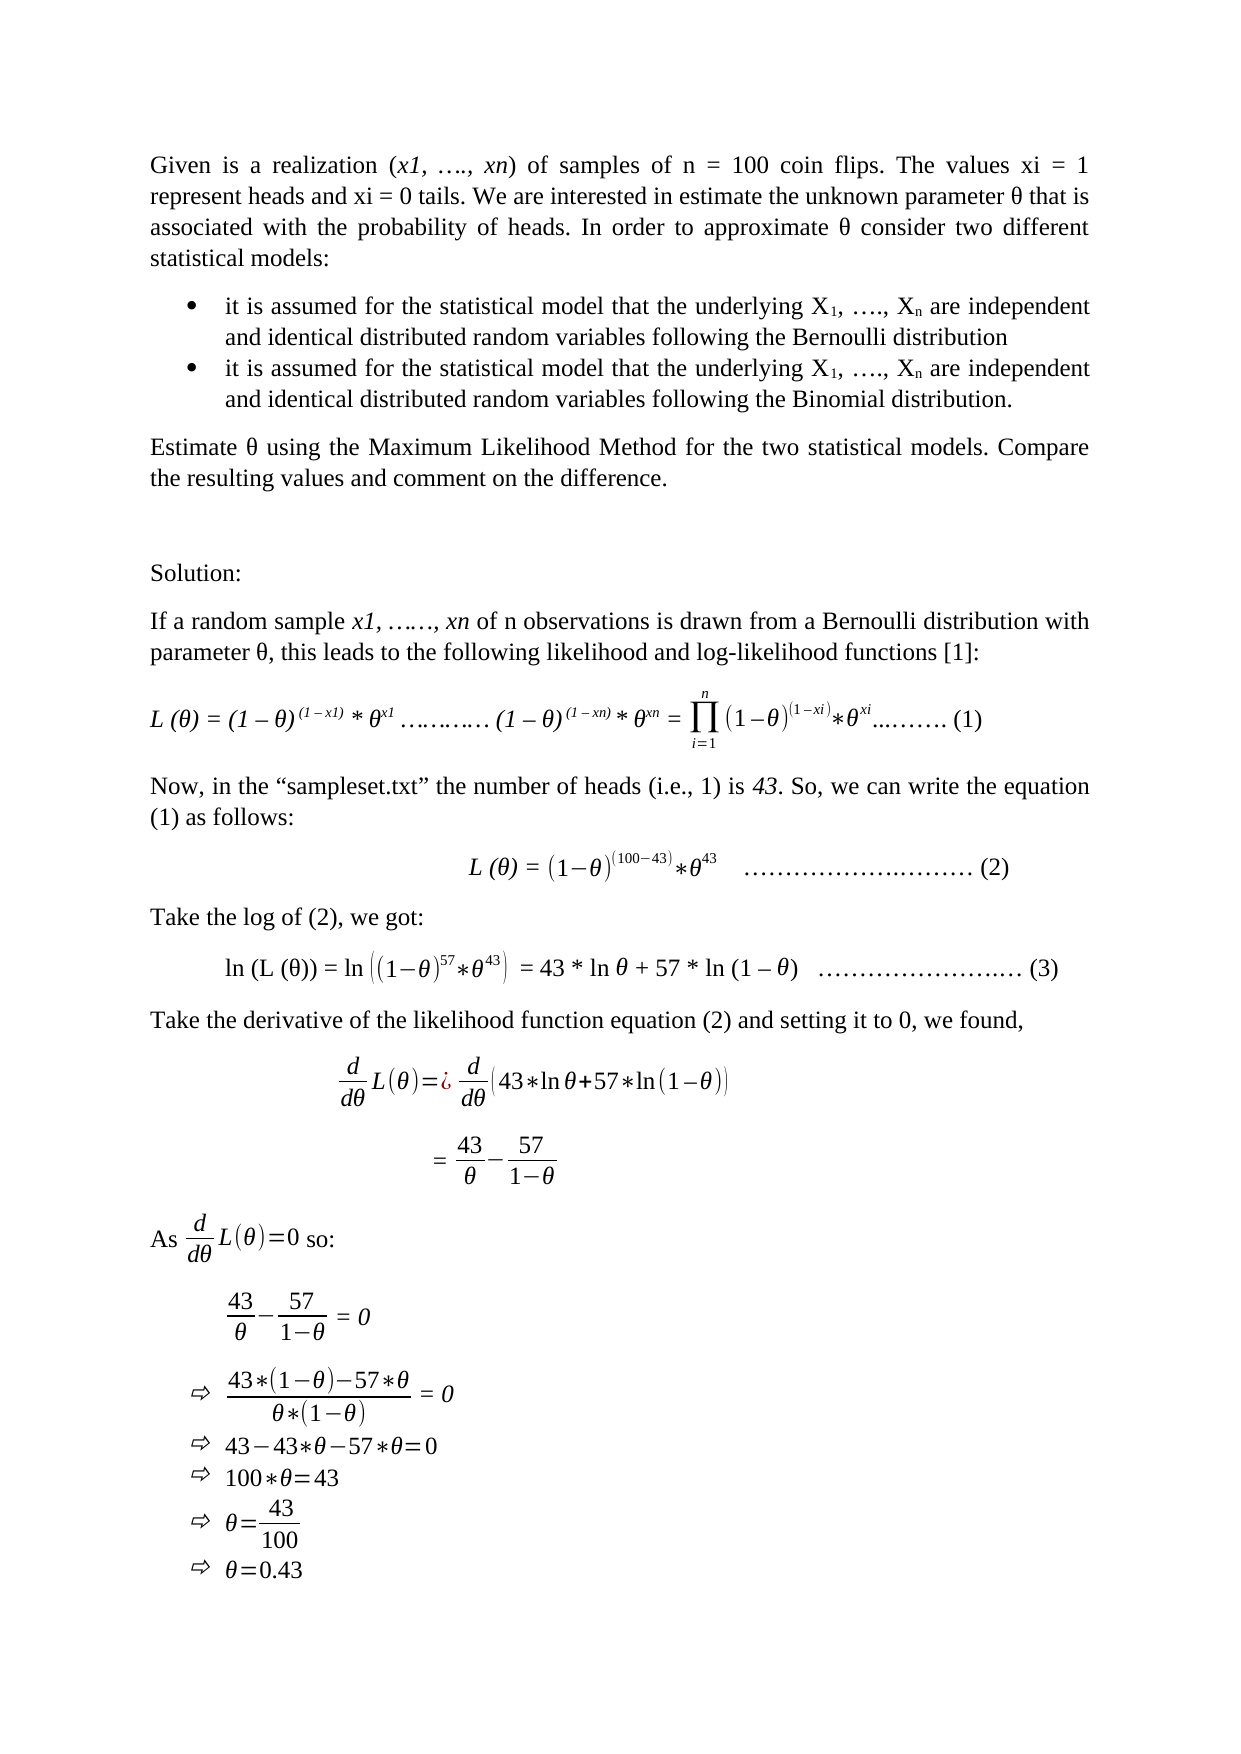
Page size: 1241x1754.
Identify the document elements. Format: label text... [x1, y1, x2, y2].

text L (θ) = (1 – θ) (1 – x1) * θx1 ………… (1 – θ) (1 – xn) * θxn = ...……. (1) [150, 684, 1090, 752]
list it is assumed for the statistical model that the underlying X1, …., Xn are independent and identical distributed random variables following the Binomial distribution. [187, 353, 1090, 413]
text If a random sample x1, ……, xn of n observations is drawn from a Bernoulli distribution with parameter θ, this leads to the following likelihood and log-likelihood functions [1]: [150, 606, 1090, 666]
text Now, in the “sampleset.txt” the number of heads (i.e., 1) is 43. So, we can write the equation (1) as follows: [150, 771, 1090, 831]
list = 0 [187, 1365, 1090, 1429]
text Given is a realization (x1, …., xn) of samples of n = 100 coin flips. The values xi = 1 represent heads and xi = 0 tails. We are interested in estimate the unknown parameter θ that is associated with the probability of heads. In order to approximate θ consider two different statistical models: [150, 150, 1090, 272]
text Solution: [150, 558, 1090, 587]
text Take the derivative of the likelihood function equation (2) and setting it to 0, we found, [150, 1005, 1090, 1034]
list it is assumed for the statistical model that the underlying X1, …., Xn are independent and identical distributed random variables following the Bernoulli distribution [187, 291, 1090, 351]
text Take the log of (2), we got: [150, 902, 1090, 931]
text Estimate θ using the Maximum Likelihood Method for the two statistical models. Compare the resulting values and comment on the difference. [150, 432, 1090, 491]
text = 0 [225, 1287, 1090, 1346]
text ln (L (θ)) = ln = 43 * ln + 57 * ln (1 – ) ………………….… (3) [225, 949, 1090, 986]
text = [150, 1131, 1090, 1190]
text L (θ) = ……………….……… (2) [469, 849, 1090, 883]
text As so: [150, 1209, 1090, 1268]
